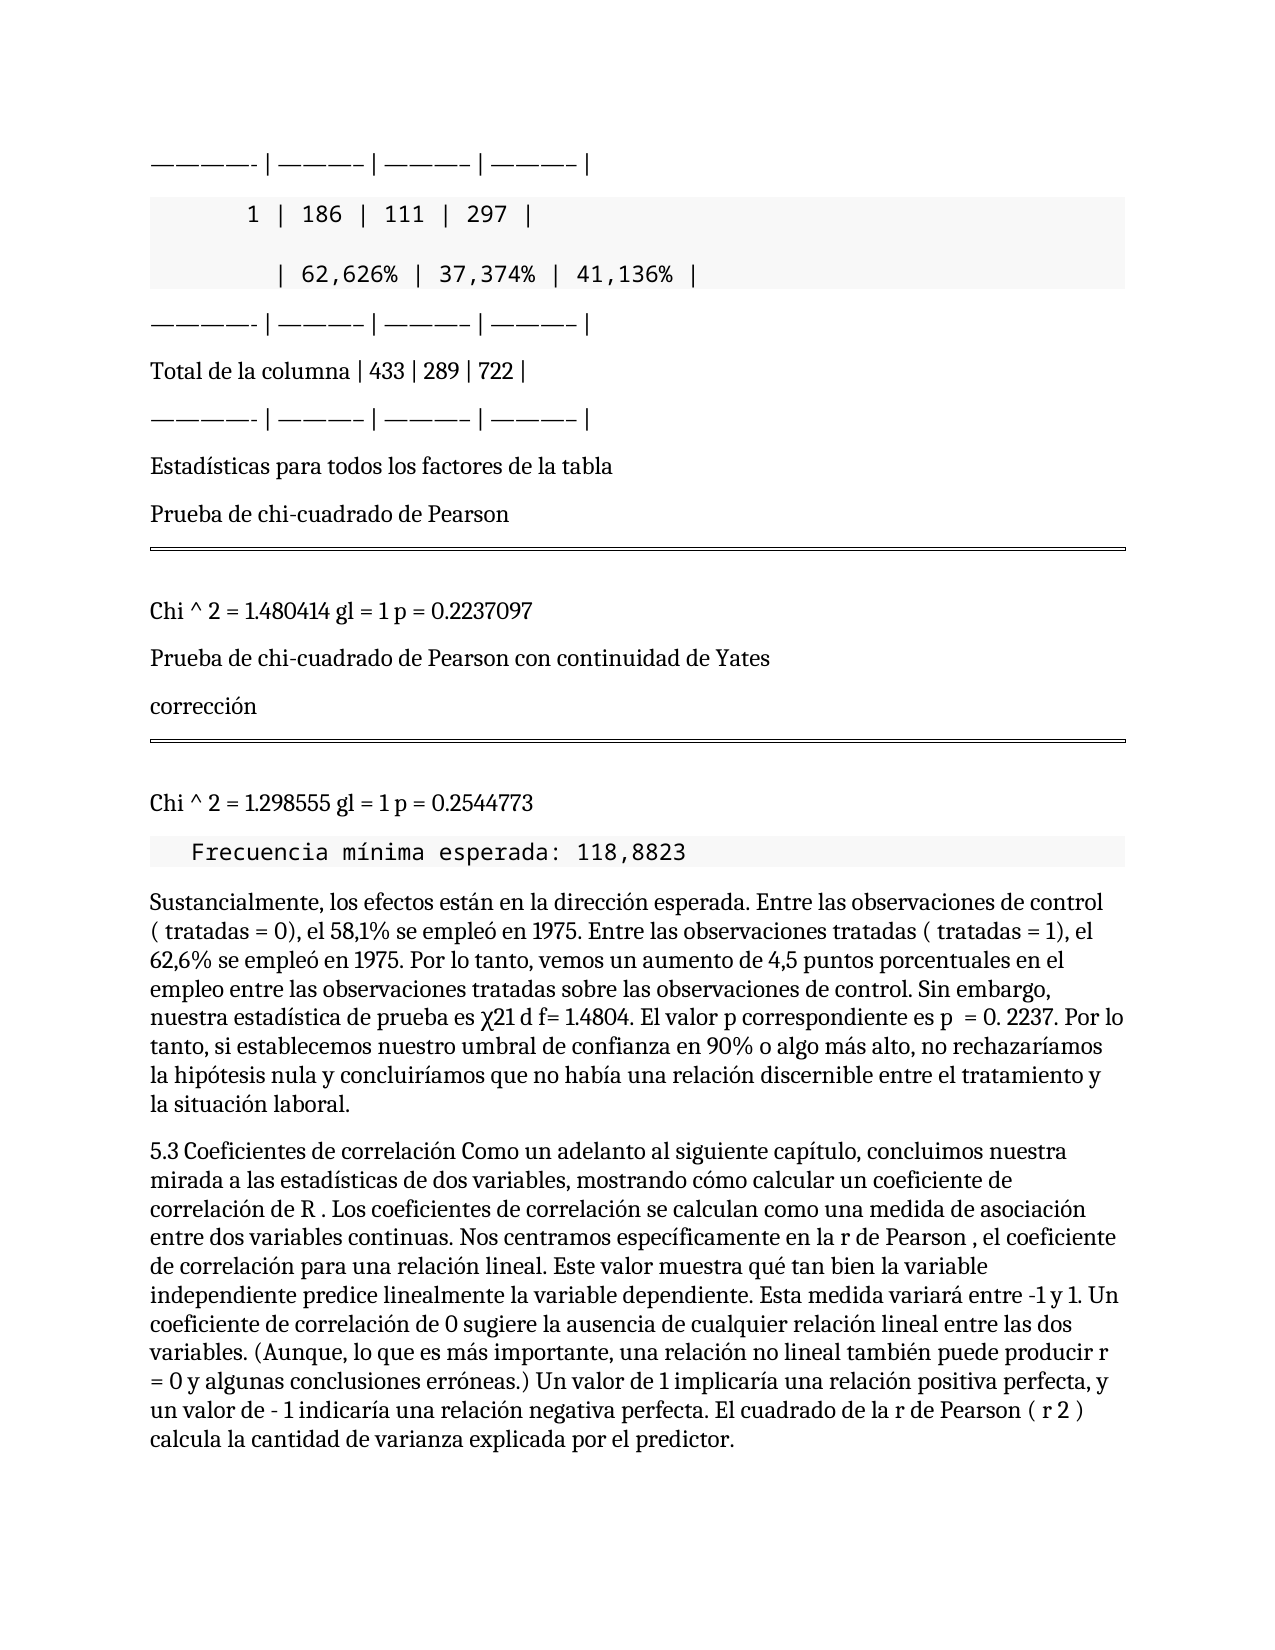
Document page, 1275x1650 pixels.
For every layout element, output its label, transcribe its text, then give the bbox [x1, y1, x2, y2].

text 1 | 186 | 111 | 297 | | 62,626% | 37,374% | 41,136% | [150, 197, 1125, 289]
text ————- | ———– | ———– | ———– | [150, 150, 1125, 179]
text Sustancialmente, los efectos están en la dirección esperada. Entre las observaciones de control ( tratadas = 0), el 58,1% se empleó en 1975. Entre las observaciones tratadas ( tratadas = 1), el 62,6% se empleó en 1975. Por lo tanto, vemos un aumento de 4,5 puntos porcentuales en el empleo entre las observaciones tratadas sobre las observaciones de control. Sin embargo, nuestra estadística de prueba es χ21 d f= 1.4804. El valor p correspondiente es p = 0. 2237. Por lo tanto, si establecemos nuestro umbral de confianza en 90% o algo más alto, no rechazaríamos la hipótesis nula y concluiríamos que no había una relación discernible entre el tratamiento y la situación laboral. [150, 888, 1125, 1118]
text 5.3 Coeficientes de correlación Como un adelanto al siguiente capítulo, concluimos nuestra mirada a las estadísticas de dos variables, mostrando cómo calcular un coeficiente de correlación de R . Los coeficientes de correlación se calculan como una medida de asociación entre dos variables continuas. Nos centramos específicamente en la r de Pearson , el coeficiente de correlación para una relación lineal. Este valor muestra qué tan bien la variable independiente predice linealmente la variable dependiente. Esta medida variará entre -1 y 1. Un coeficiente de correlación de 0 sugiere la ausencia de cualquier relación lineal entre las dos variables. (Aunque, lo que es más importante, una relación no lineal también puede producir r = 0 y algunas conclusiones erróneas.) Un valor de 1 implicaría una relación positiva perfecta, y un valor de - 1 indicaría una relación negativa perfecta. El cuadrado de la r de Pearson ( r 2 ) calcula la cantidad de varianza explicada por el predictor. [150, 1137, 1125, 1453]
text Prueba de chi-cuadrado de Pearson con continuidad de Yates [150, 644, 1125, 673]
text ————- | ———– | ———– | ———– | [150, 404, 1125, 433]
text Chi ^ 2 = 1.298555 gl = 1 p = 0.2544773 [150, 789, 1125, 817]
text Prueba de chi-cuadrado de Pearson [150, 499, 1125, 528]
text Estadísticas para todos los factores de la tabla [150, 452, 1125, 481]
text ————- | ———– | ———– | ———– | [150, 309, 1125, 338]
text Frecuencia mínima esperada: 118,8823 [150, 836, 1125, 867]
text Chi ^ 2 = 1.480414 gl = 1 p = 0.2237097 [150, 597, 1125, 625]
text Total de la columna | 433 | 289 | 722 | [150, 357, 1125, 386]
text corrección [150, 692, 1125, 720]
